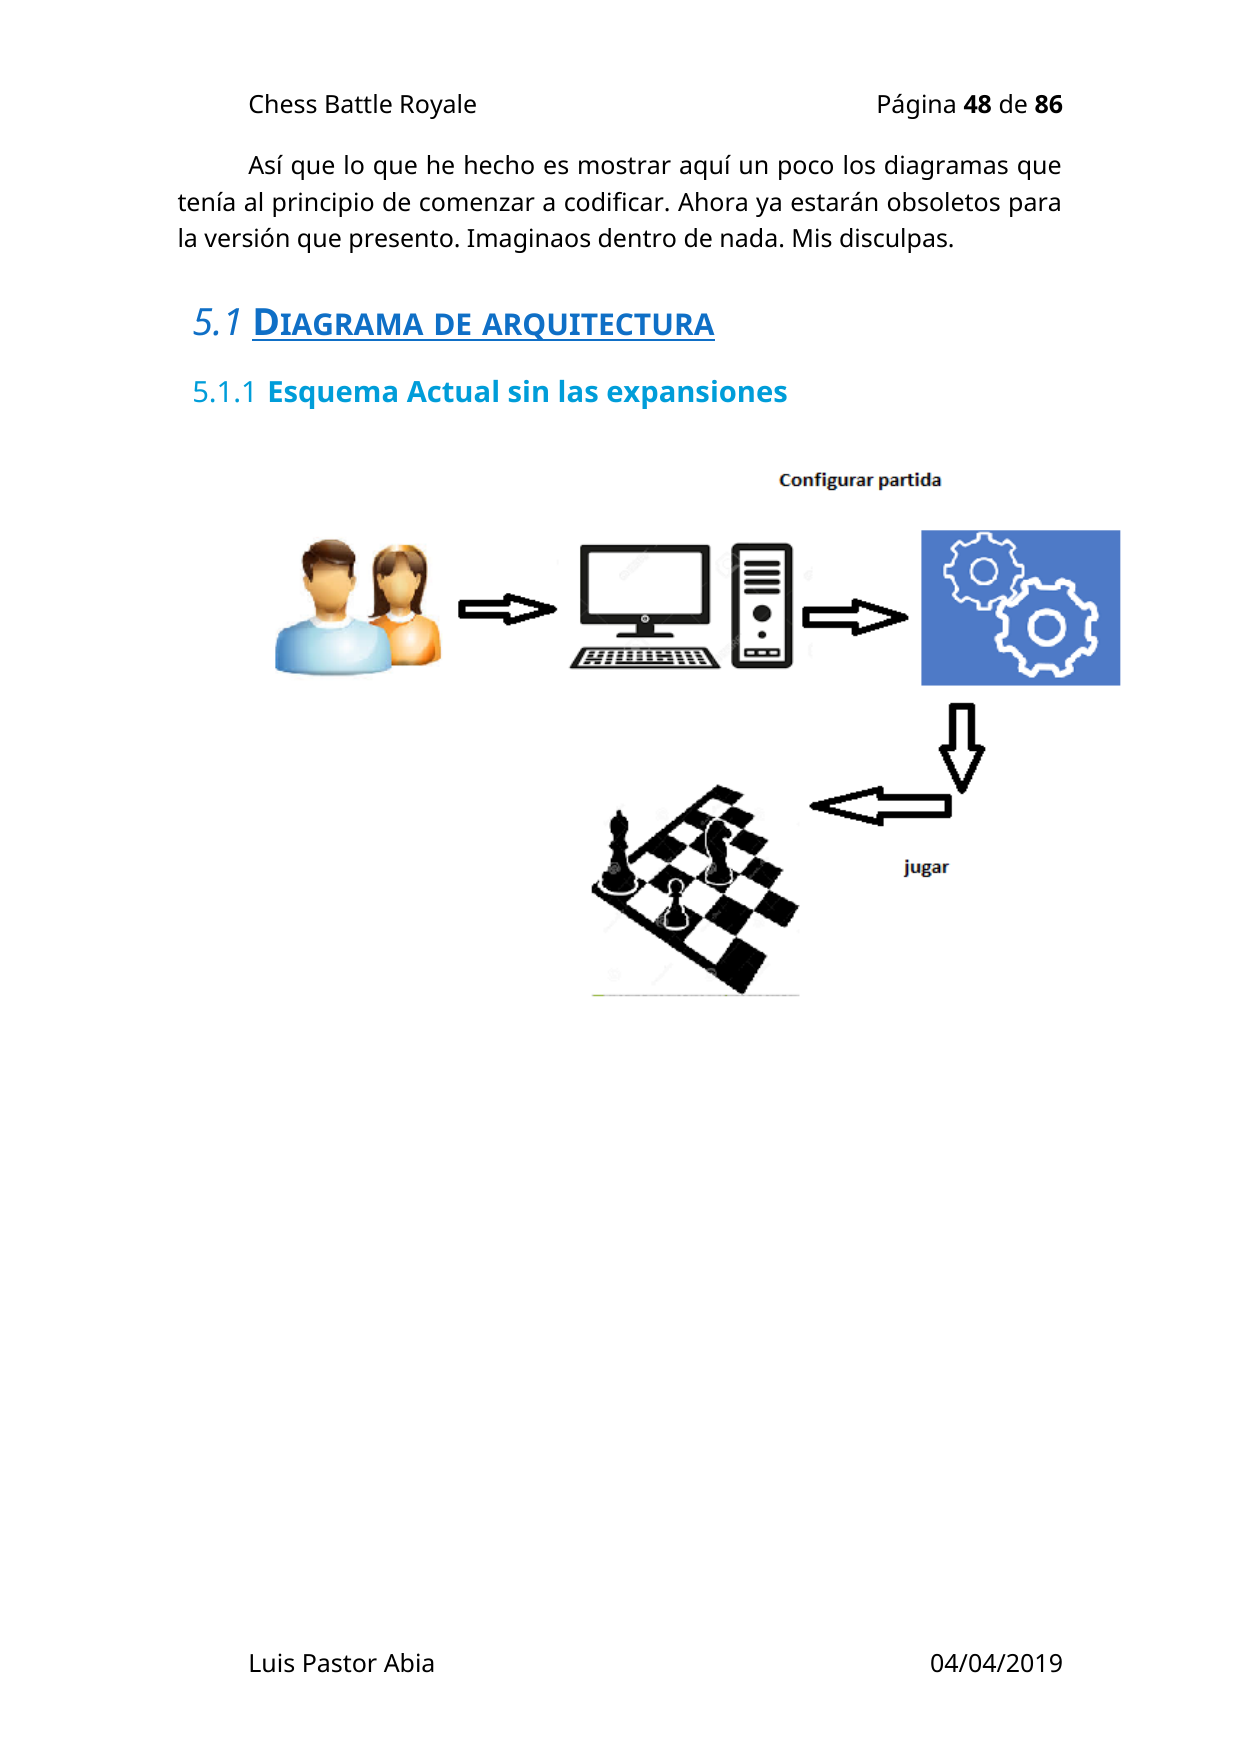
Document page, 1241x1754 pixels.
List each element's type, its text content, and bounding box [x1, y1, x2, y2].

subtitle Diagrama de arquitectura [192, 295, 1063, 346]
picture [248, 426, 1135, 999]
subtitle Esquema Actual sin las expansiones [192, 371, 1063, 411]
text Así que lo que he hecho es mostrar aquí un poco los diagramas que tenía al principio de comenzar a codificar. Ahora ya estarán obsoletos para la versión que presento. Imaginaos dentro de nada. Mis disculpas. [177, 148, 1063, 255]
